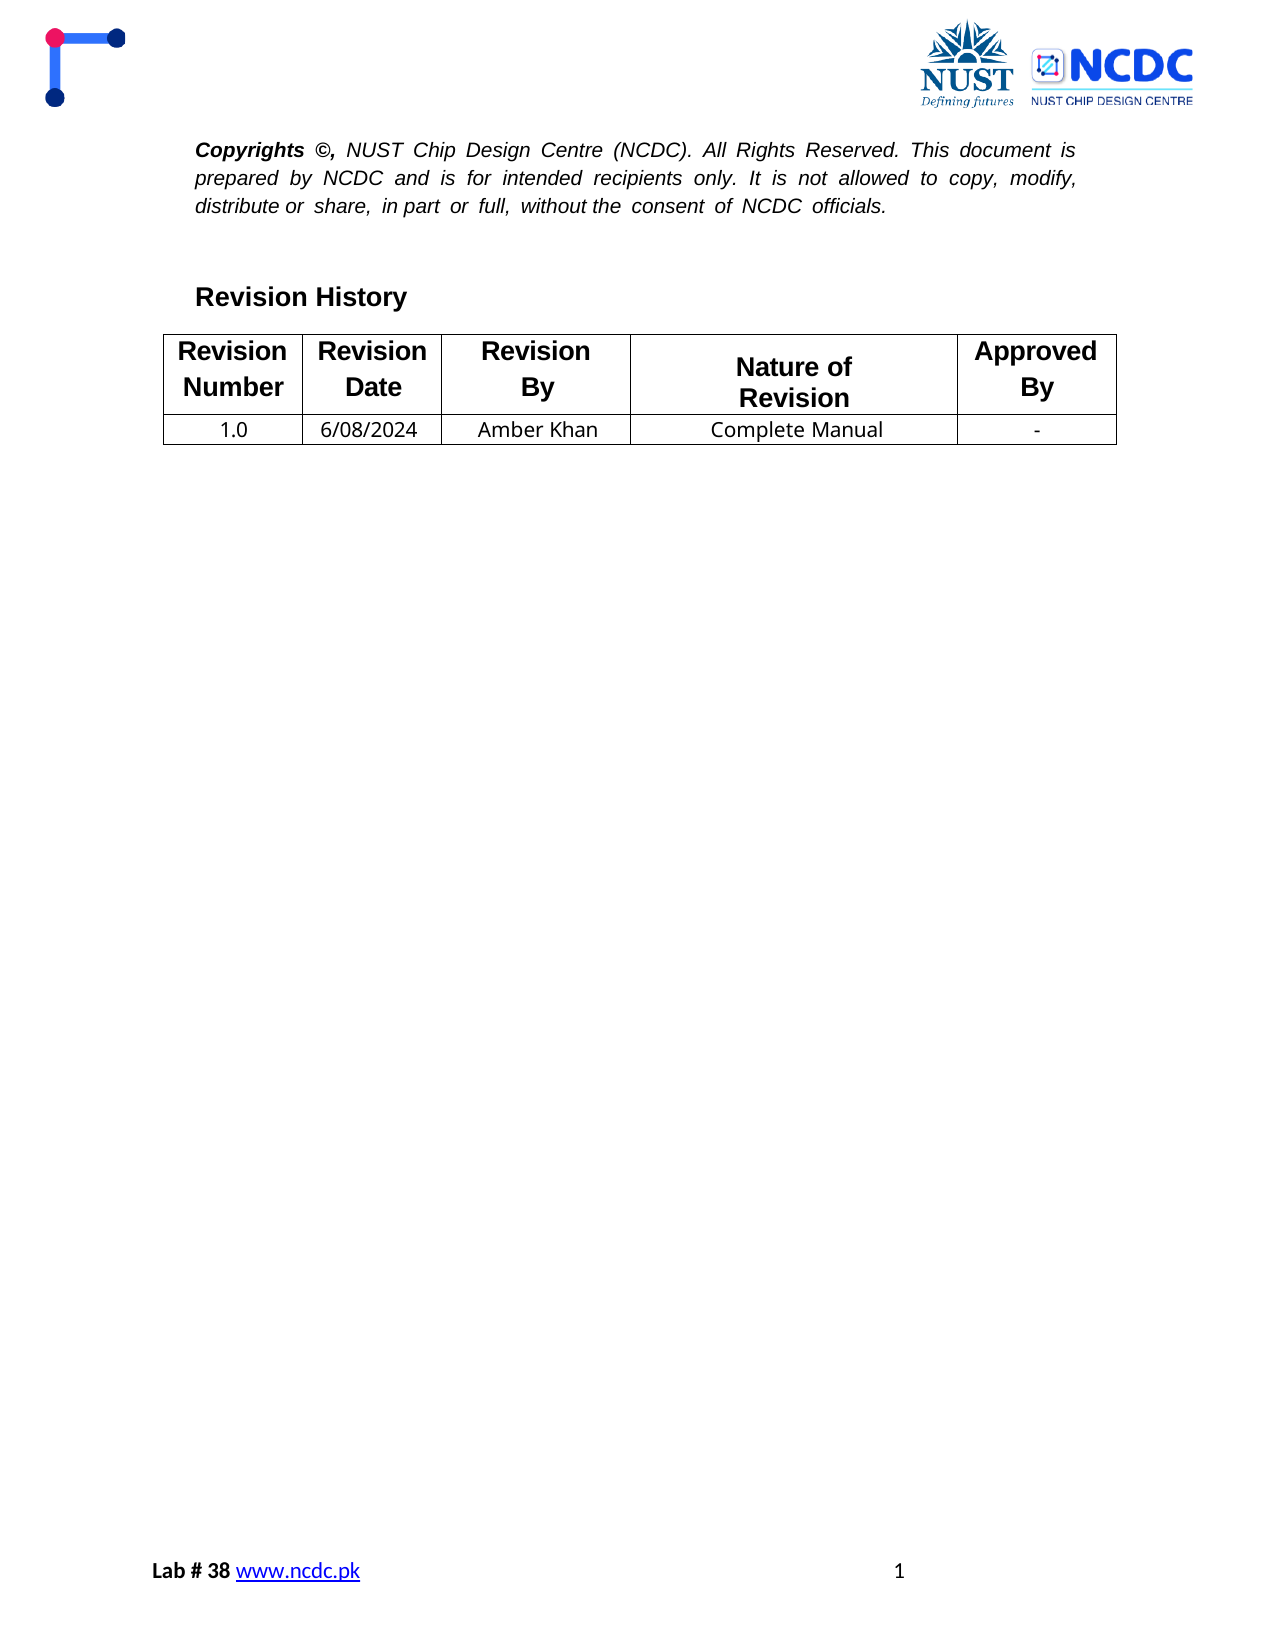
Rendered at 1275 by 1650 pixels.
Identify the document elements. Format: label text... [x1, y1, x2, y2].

table_header Nature of Revision [631, 335, 957, 414]
table_cell - [958, 415, 1116, 443]
table_cell 6/08/2024 [303, 415, 441, 443]
table_header Revision Date [303, 335, 441, 414]
table_cell Complete Manual [631, 415, 957, 443]
table_header Approved By [958, 335, 1116, 414]
text Revision History [195, 281, 1162, 312]
picture [920, 18, 1014, 108]
text Copyrights ©, NUST Chip Design Centre (NCDC). All Rights Reserved. This document is prepared by NCDC and is for intended recipients only. It is not allowed to copy, modify, distribute or share, in part or full, without the consent of NCDC officials. [195, 137, 1077, 218]
picture [1029, 46, 1193, 105]
table_header Revision Number [164, 335, 302, 414]
picture [45, 28, 126, 107]
table_cell 1.0 [164, 415, 302, 443]
table_header Revision By [442, 335, 630, 414]
table_cell Amber Khan [442, 415, 630, 443]
